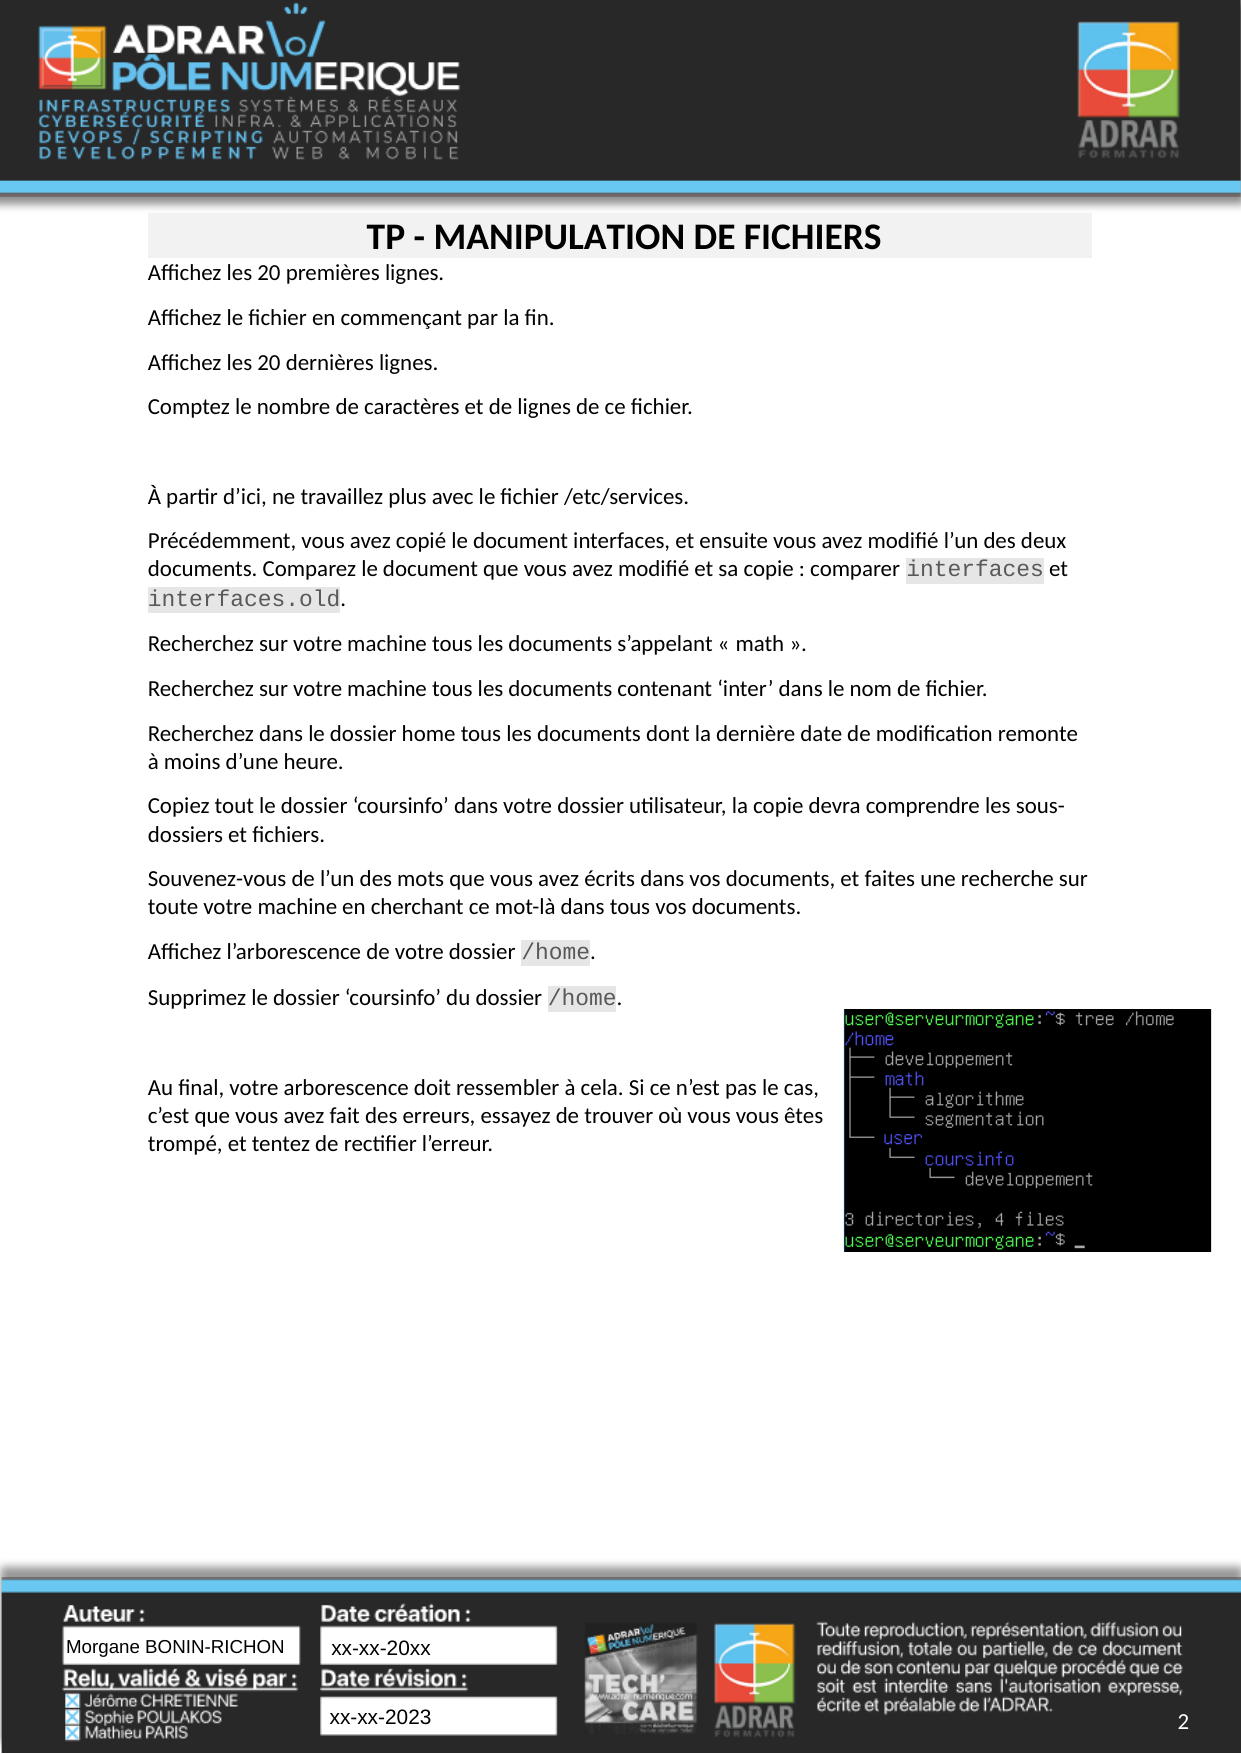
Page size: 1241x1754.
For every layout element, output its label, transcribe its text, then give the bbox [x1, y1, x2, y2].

text Recherchez sur votre machine tous les documents contenant ‘inter’ dans le nom de fichier. [148, 674, 1092, 702]
text Souvenez-vous de l’un des mots que vous avez écrits dans vos documents, et faites une recherche sur toute votre machine en cherchant ce mot-là dans tous vos documents. [148, 864, 1092, 920]
text Recherchez sur votre machine tous les documents s’appelant « math ». [148, 629, 1092, 658]
text Affichez l’arborescence de votre dossier /home. [148, 937, 1092, 966]
text Comptez le nombre de caractères et de lignes de ce fichier. [148, 392, 1092, 421]
text Recherchez dans le dossier home tous les documents dont la dernière date de modification remonte à moins d’une heure. [148, 719, 1092, 775]
text Au final, votre arborescence doit ressembler à cela. Si ce n’est pas le cas, c’est que vous avez fait des erreurs, essayez de trouver où vous vous êtes trompé, et tentez de rectifier l’erreur. [148, 1073, 842, 1157]
text Copiez tout le dossier ‘coursinfo’ dans votre dossier utilisateur, la copie devra comprendre les sous-dossiers et fichiers. [148, 792, 1092, 848]
picture [842, 1009, 1211, 1250]
text Affichez les 20 premières lignes. [148, 258, 1092, 286]
text Précédemment, vous avez copié le document interfaces, et ensuite vous avez modifié l’un des deux documents. Comparez le document que vous avez modifié et sa copie : comparer interfaces et interfaces.old. [148, 527, 1092, 613]
text Affichez les 20 dernières lignes. [148, 348, 1092, 376]
picture [0, 0, 1241, 197]
text À partir d’ici, ne travaillez plus avec le fichier /etc/services. [148, 482, 1092, 510]
text Affichez le fichier en commençant par la fin. [148, 303, 1092, 331]
picture [1, 1577, 1241, 1753]
text Supprimez le dossier ‘coursinfo’ du dossier /home. [148, 983, 1092, 1012]
